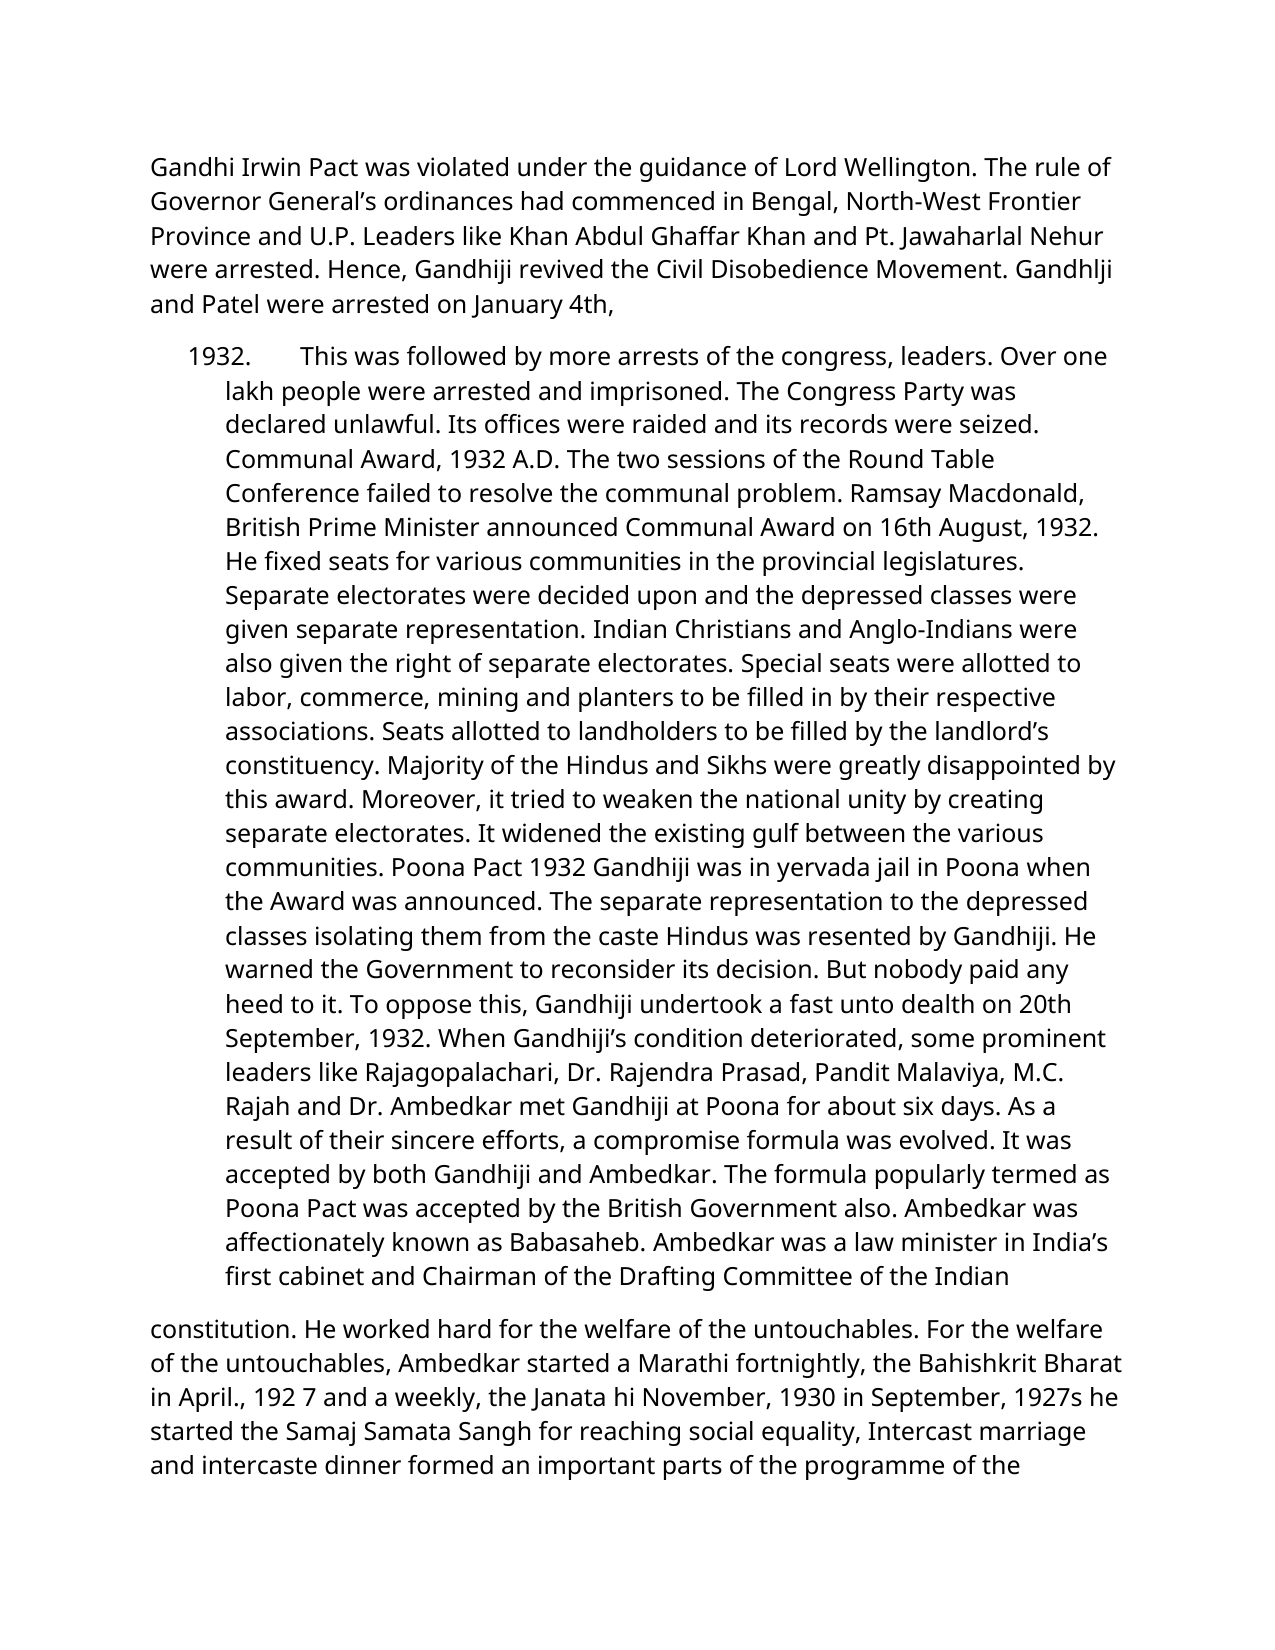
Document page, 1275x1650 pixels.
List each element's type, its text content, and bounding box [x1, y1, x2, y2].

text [150, 1312, 1125, 1482]
list This was followed by more arrests of the congress, leaders. Over one lakh people were arrested and imprisoned. The Congress Party was declared unlawful. Its offices were raided and its records were seized. Communal Award, 1932 A.D. The two sessions of the Round Table Conference failed to resolve the communal problem. Ramsay Macdonald, British Prime Minister announced Communal Award on 16th August, 1932. He fixed seats for various communities in the provincial legislatures. Separate electorates were decided upon and the depressed classes were given separate representation. Indian Christians and Anglo-Indians were also given the right of separate electorates. Special seats were allotted to labor, commerce, mining and planters to be filled in by their respective associations. Seats allotted to landholders to be filled by the landlord’s constituency. Majority of the Hindus and Sikhs were greatly disappointed by this award. Moreover, it tried to weaken the national unity by creating separate electorates. It widened the existing gulf between the various communities. Poona Pact 1932 Gandhiji was in yervada jail in Poona when the Award was announced. The separate representation to the depressed classes isolating them from the caste Hindus was resented by Gandhiji. He warned the Government to reconsider its decision. But nobody paid any heed to it. To oppose this, Gandhiji undertook a fast unto dealth on 20th September, 1932. When Gandhiji’s condition deteriorated, some prominent leaders like Rajagopalachari, Dr. Rajendra Prasad, Pandit Malaviya, M.C. Rajah and Dr. Ambedkar met Gandhiji at Poona for about six days. As a result of their sincere efforts, a compromise formula was evolved. It was accepted by both Gandhiji and Ambedkar. The formula popularly termed as Poona Pact was accepted by the British Government also. Ambedkar was affectionately known as Babasaheb. Ambedkar was a law minister in India’s first cabinet and Chairman of the Drafting Committee of the Indian [187, 339, 1125, 1293]
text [150, 150, 1125, 320]
